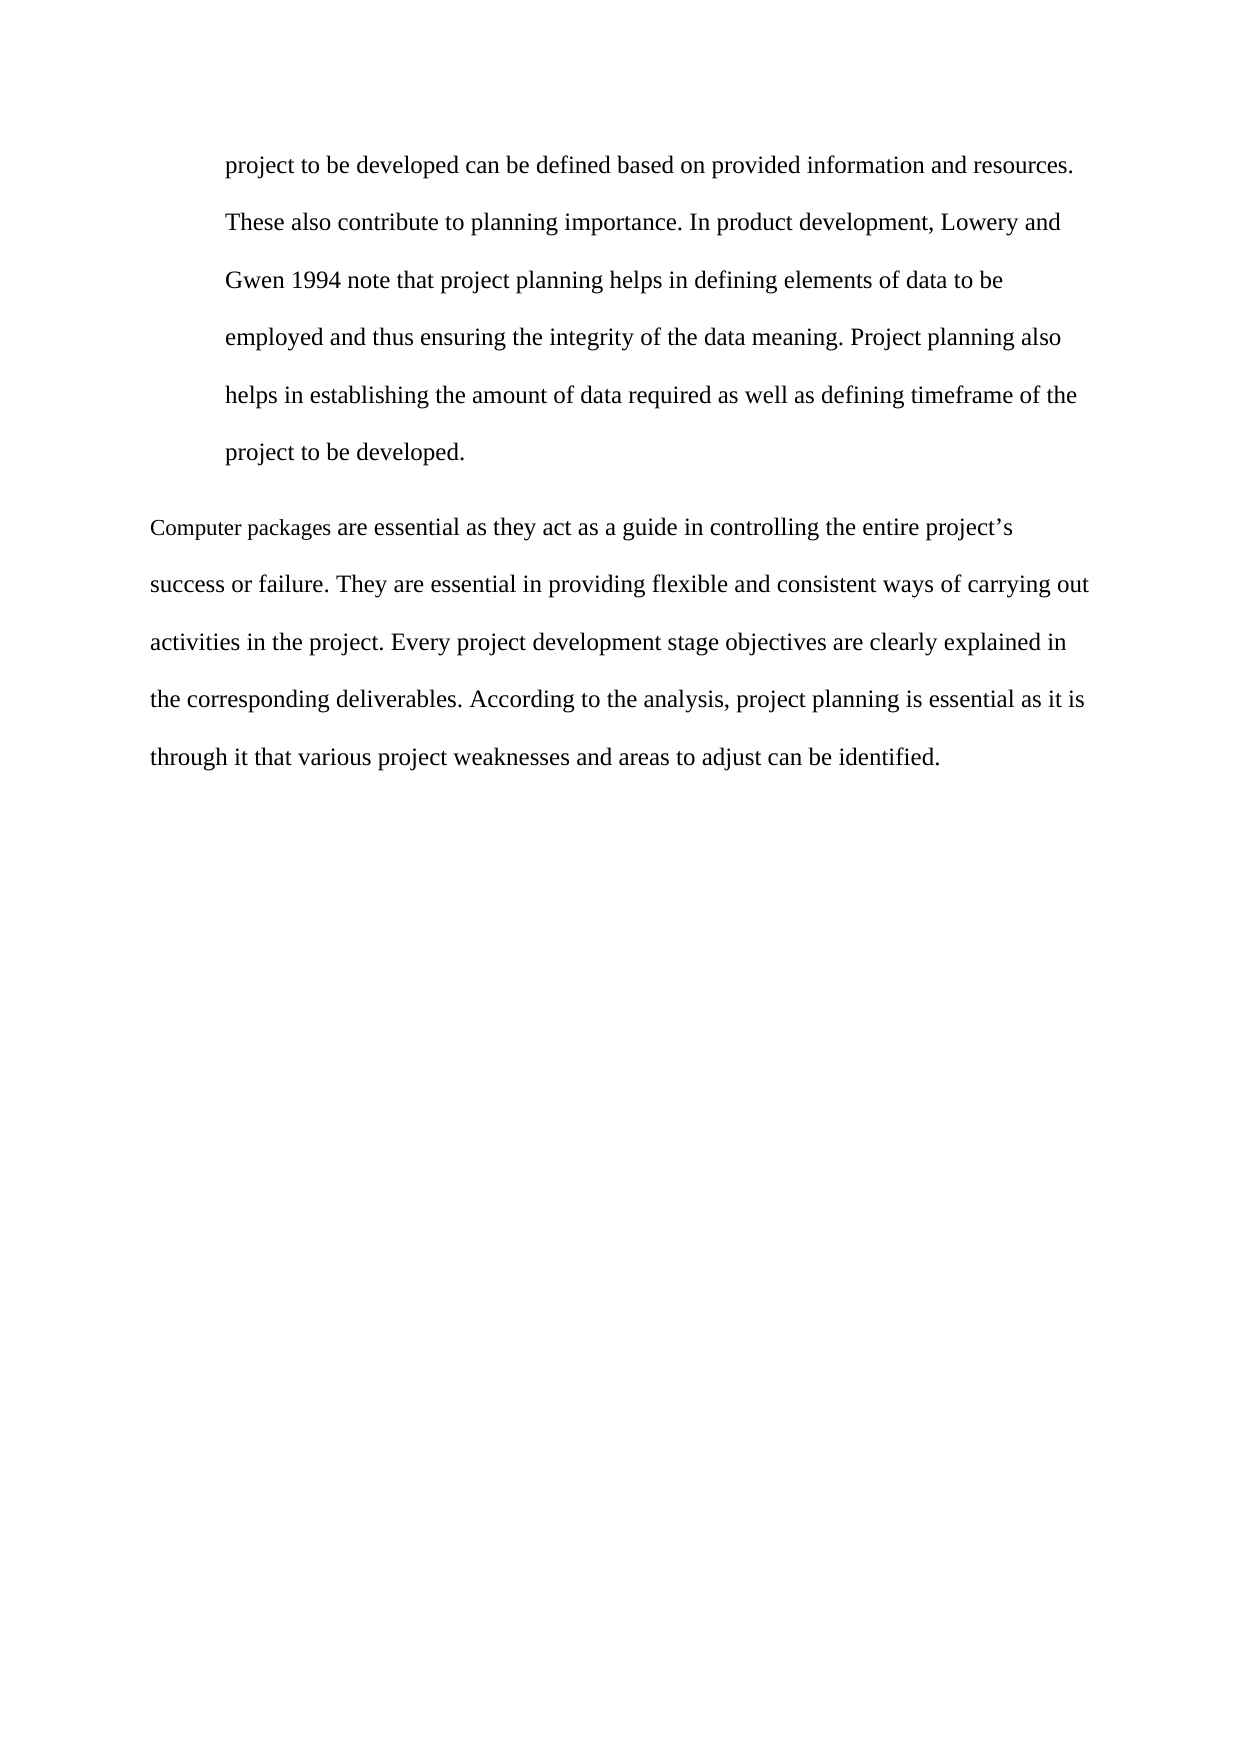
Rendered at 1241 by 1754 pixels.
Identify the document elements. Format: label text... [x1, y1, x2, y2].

text Computer packages are essential as they act as a guide in controlling the entire project’s success or failure. They are essential in providing flexible and consistent ways of carrying out activities in the project. Every project development stage objectives are clearly explained in the corresponding deliverables. According to the analysis, project planning is essential as it is through it that various project weaknesses and areas to adjust can be identified. [150, 512, 1090, 770]
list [187, 150, 1090, 466]
